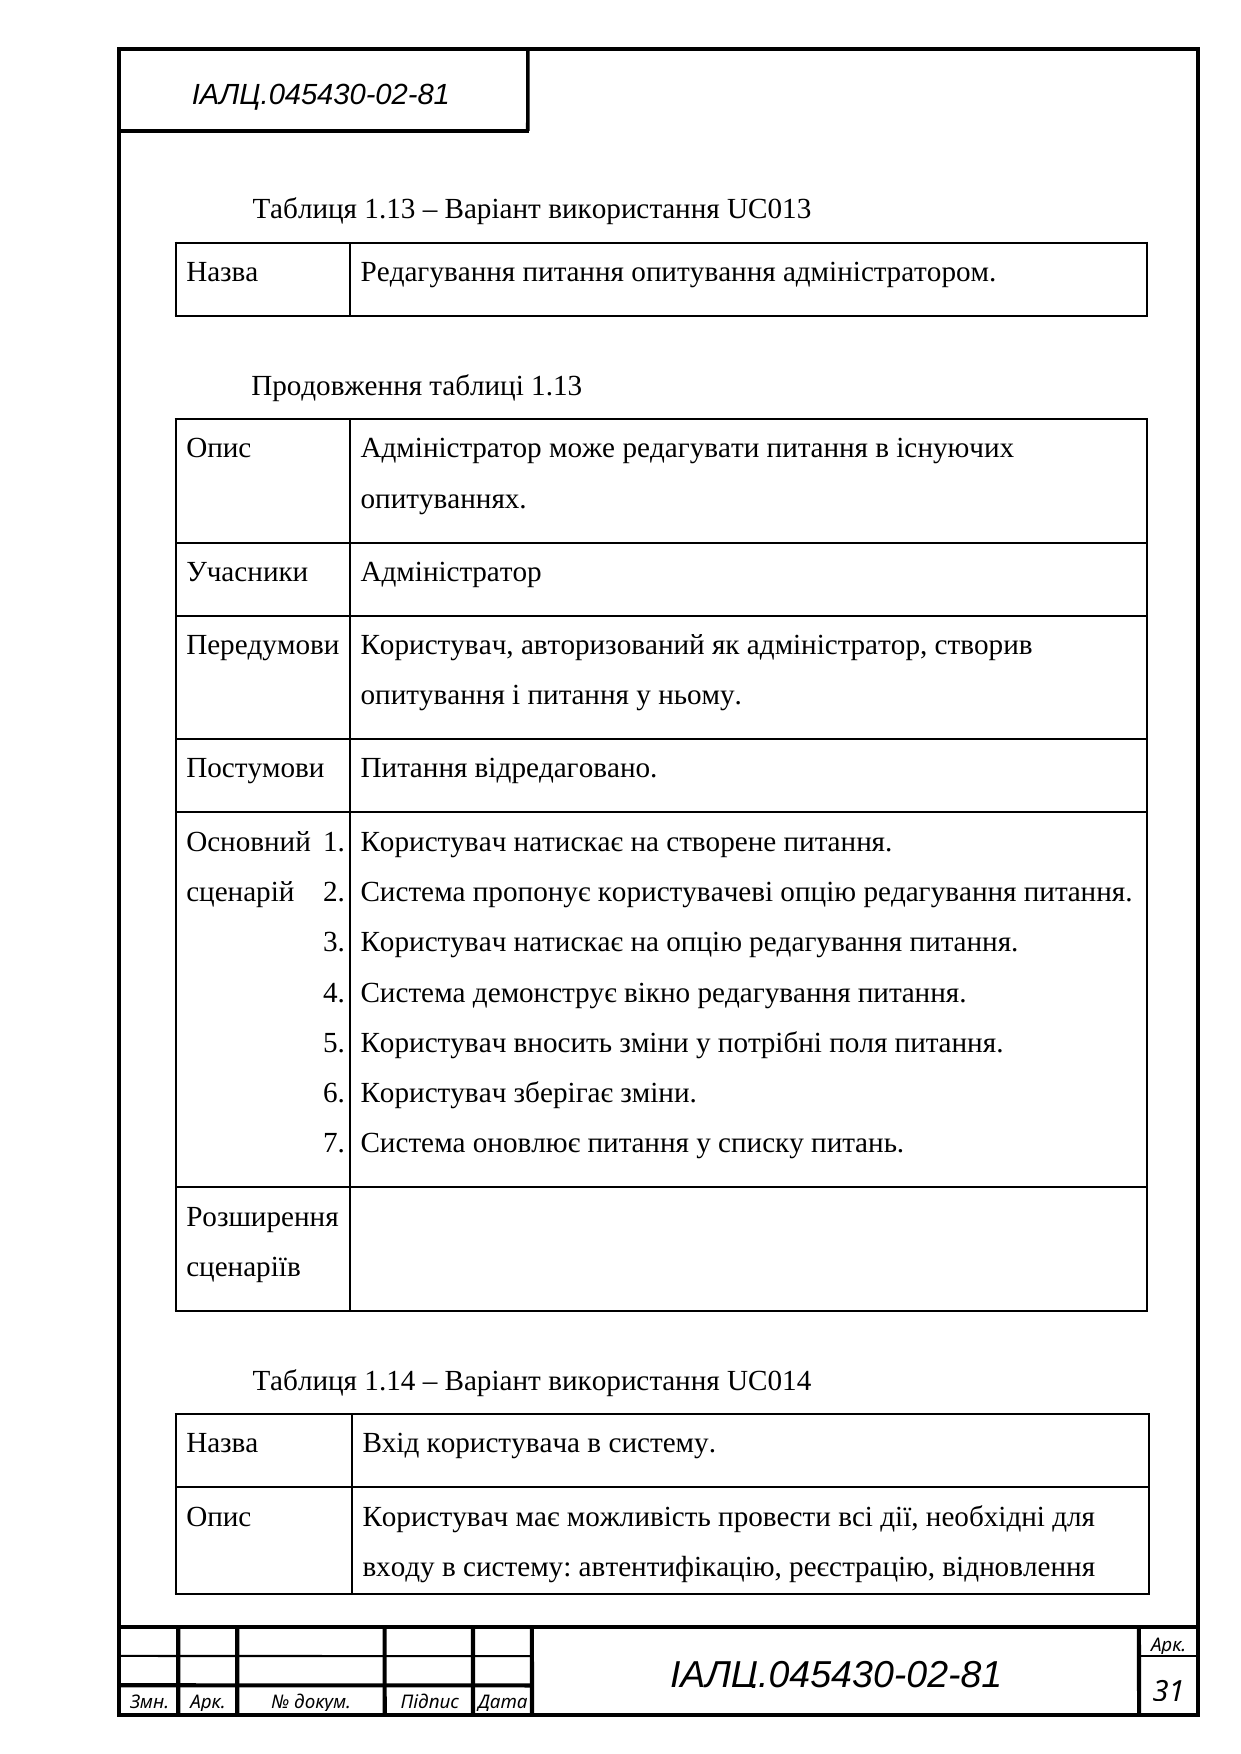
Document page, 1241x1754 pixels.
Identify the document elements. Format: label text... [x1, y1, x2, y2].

table_header Редагування питання опитування адміністратором. [351, 244, 1146, 315]
text Продовження таблиці 1.13 [177, 368, 1152, 401]
table_cell Користувач натискає на створене питання. Система пропонує користувачеві опцію редагування питання. Користувач натискає на опцію редагування питання. Система демонструє вікно редагування питання. Користувач вносить зміни у потрібні поля питання. Користувач зберігає зміни. Система оновлює питання у списку питань. [351, 813, 1146, 1186]
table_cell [353, 1488, 1148, 1593]
table_cell Опис [177, 1488, 351, 1593]
table_cell Основний сценарій [177, 813, 349, 1186]
table_header Вхід користувача в систему. [353, 1415, 1148, 1486]
table_cell Адміністратор [351, 544, 1146, 615]
text Таблиця 1.13 – Варіант використання UC013 [177, 191, 1152, 225]
table_cell Постумови [177, 740, 349, 811]
table_header Адміністратор може редагувати питання в існуючих опитуваннях. [351, 420, 1146, 542]
table_header Опис [177, 420, 349, 542]
table_cell [351, 1188, 1146, 1310]
table_cell Розширення сценаріїв [177, 1188, 349, 1310]
table_header Назва [177, 244, 349, 315]
table_cell Питання відредаговано. [351, 740, 1146, 811]
table_cell Користувач, авторизований як адміністратор, створив опитування і питання у ньому. [351, 617, 1146, 738]
text Таблиця 1.14 – Варіант використання UC014 [177, 1363, 1152, 1396]
table_header Назва [177, 1415, 351, 1486]
table_cell Передумови [177, 617, 349, 738]
table_cell Учасники [177, 544, 349, 615]
